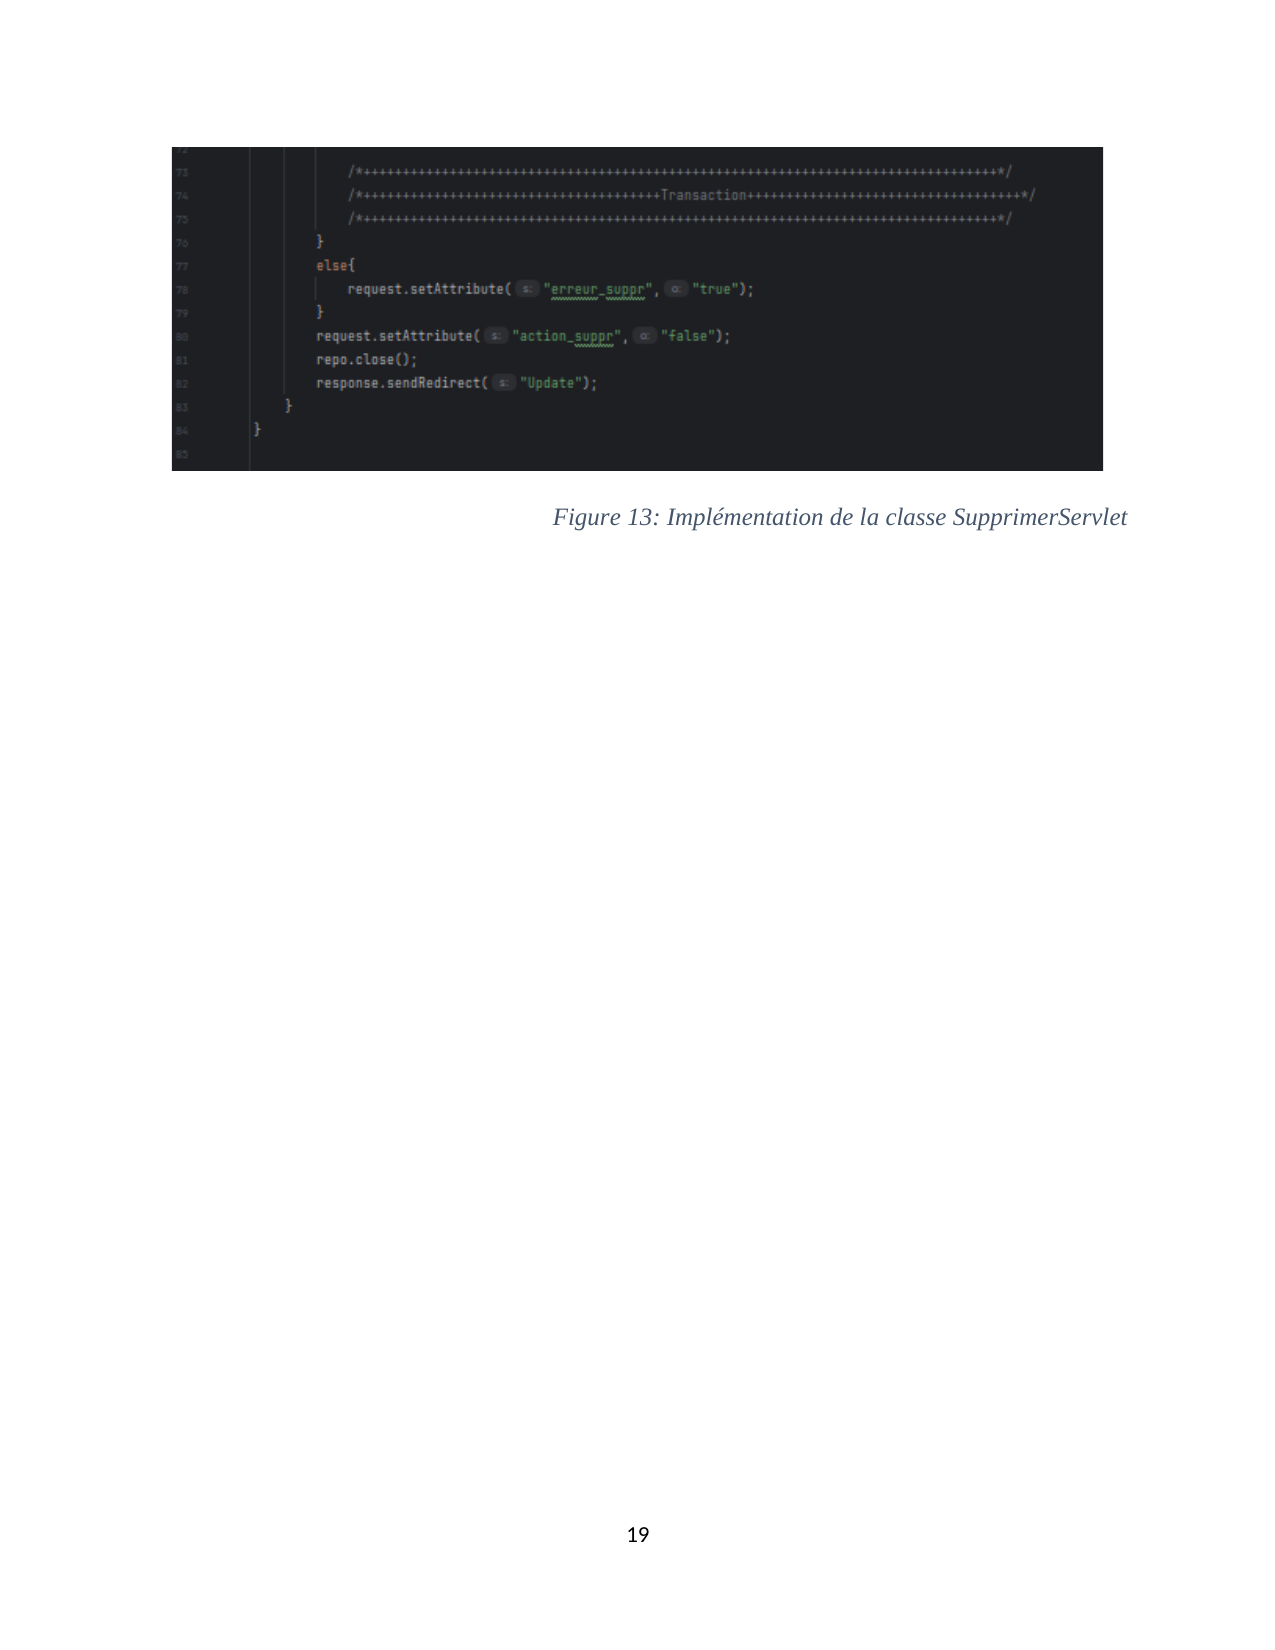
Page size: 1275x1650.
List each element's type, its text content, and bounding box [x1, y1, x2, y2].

text Figure 13: Implémentation de la classe SupprimerServlet [148, 502, 1127, 530]
picture [171, 147, 1104, 471]
